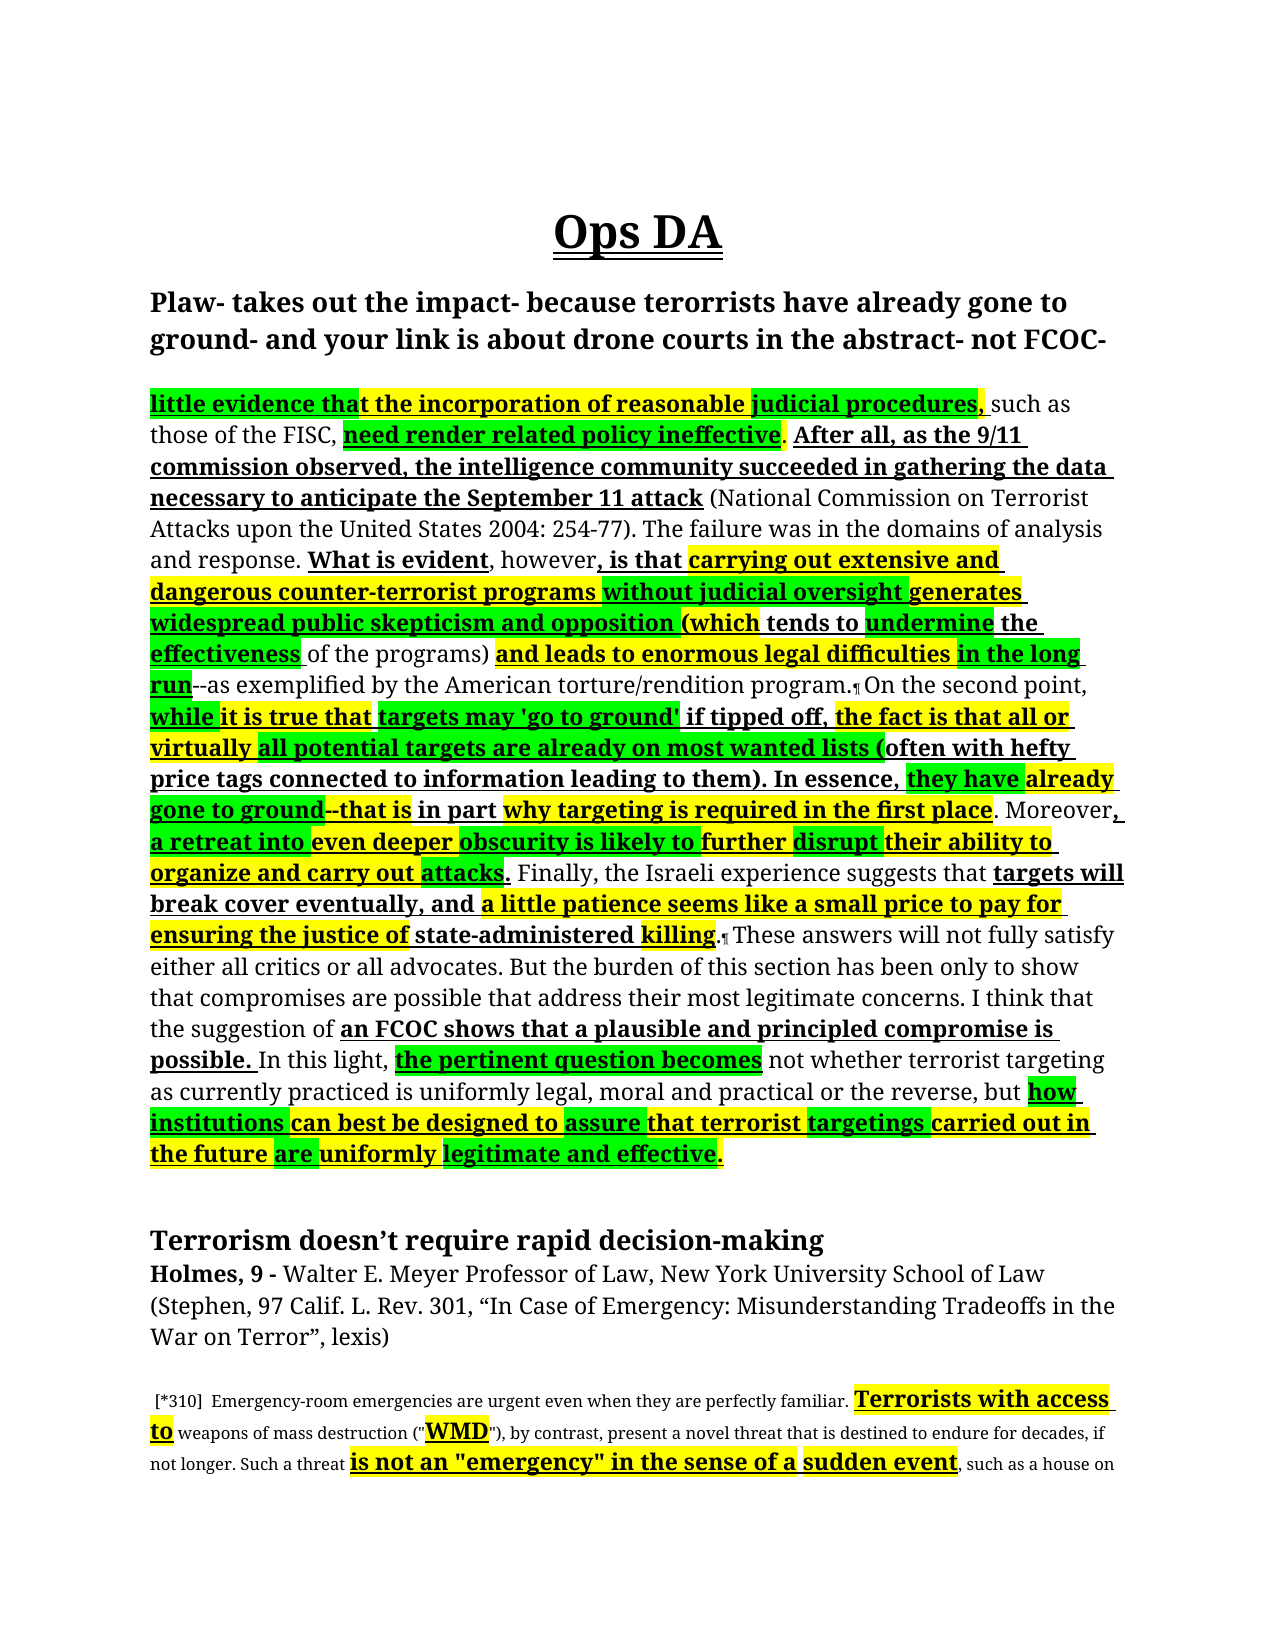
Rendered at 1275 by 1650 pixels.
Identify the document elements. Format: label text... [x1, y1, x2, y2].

subtitle Terrorism doesn’t require rapid decision-making [150, 1222, 1125, 1258]
text Holmes, 9 - Walter E. Meyer Professor of Law, New York University School of Law (Stephen, 97 Calif. L. Rev. 301, “In Case of Emergency: Misunderstanding Tradeoffs in the War on Terror”, lexis) [150, 1258, 1125, 1352]
subtitle Plaw- takes out the impact- because terorrists have already gone to ground- and your link is about drone courts in the abstract- not FCOC- [150, 283, 1125, 357]
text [150, 1383, 1125, 1477]
subtitle Ops DA [150, 200, 1125, 262]
text little evidence that the incorporation of reasonable judicial procedures, such as those of the FISC, need render related policy ineffective. After all, as the 9/11 commission observed, the intelligence community succeeded in gathering the data necessary to anticipate the September 11 attack (National Commission on Terrorist Attacks upon the United States 2004: 254-77). The failure was in the domains of analysis and response. What is evident, however, is that carrying out extensive and dangerous counter-terrorist programs without judicial oversight generates widespread public skepticism and opposition (which tends to undermine the effectiveness of the programs) and leads to enormous legal difficulties in the long run--as exemplified by the American torture/rendition program.¶ On the second point, while it is true that targets may 'go to ground' if tipped off, the fact is that all or virtually all potential targets are already on most wanted lists (often with hefty price tags connected to information leading to them). In essence, they have already gone to ground--that is in part why targeting is required in the first place. Moreover, a retreat into even deeper obscurity is likely to further disrupt their ability to organize and carry out attacks. Finally, the Israeli experience suggests that targets will break cover eventually, and a little patience seems like a small price to pay for ensuring the justice of state-administered killing.¶ These answers will not fully satisfy either all critics or all advocates. But the burden of this section has been only to show that compromises are possible that address their most legitimate concerns. I think that the suggestion of an FCOC shows that a plausible and principled compromise is possible. In this light, the pertinent question becomes not whether terrorist targeting as currently practiced is uniformly legal, moral and practical or the reverse, but how institutions can best be designed to assure that terrorist targetings carried out in the future are uniformly legitimate and effective. [150, 388, 1125, 1169]
